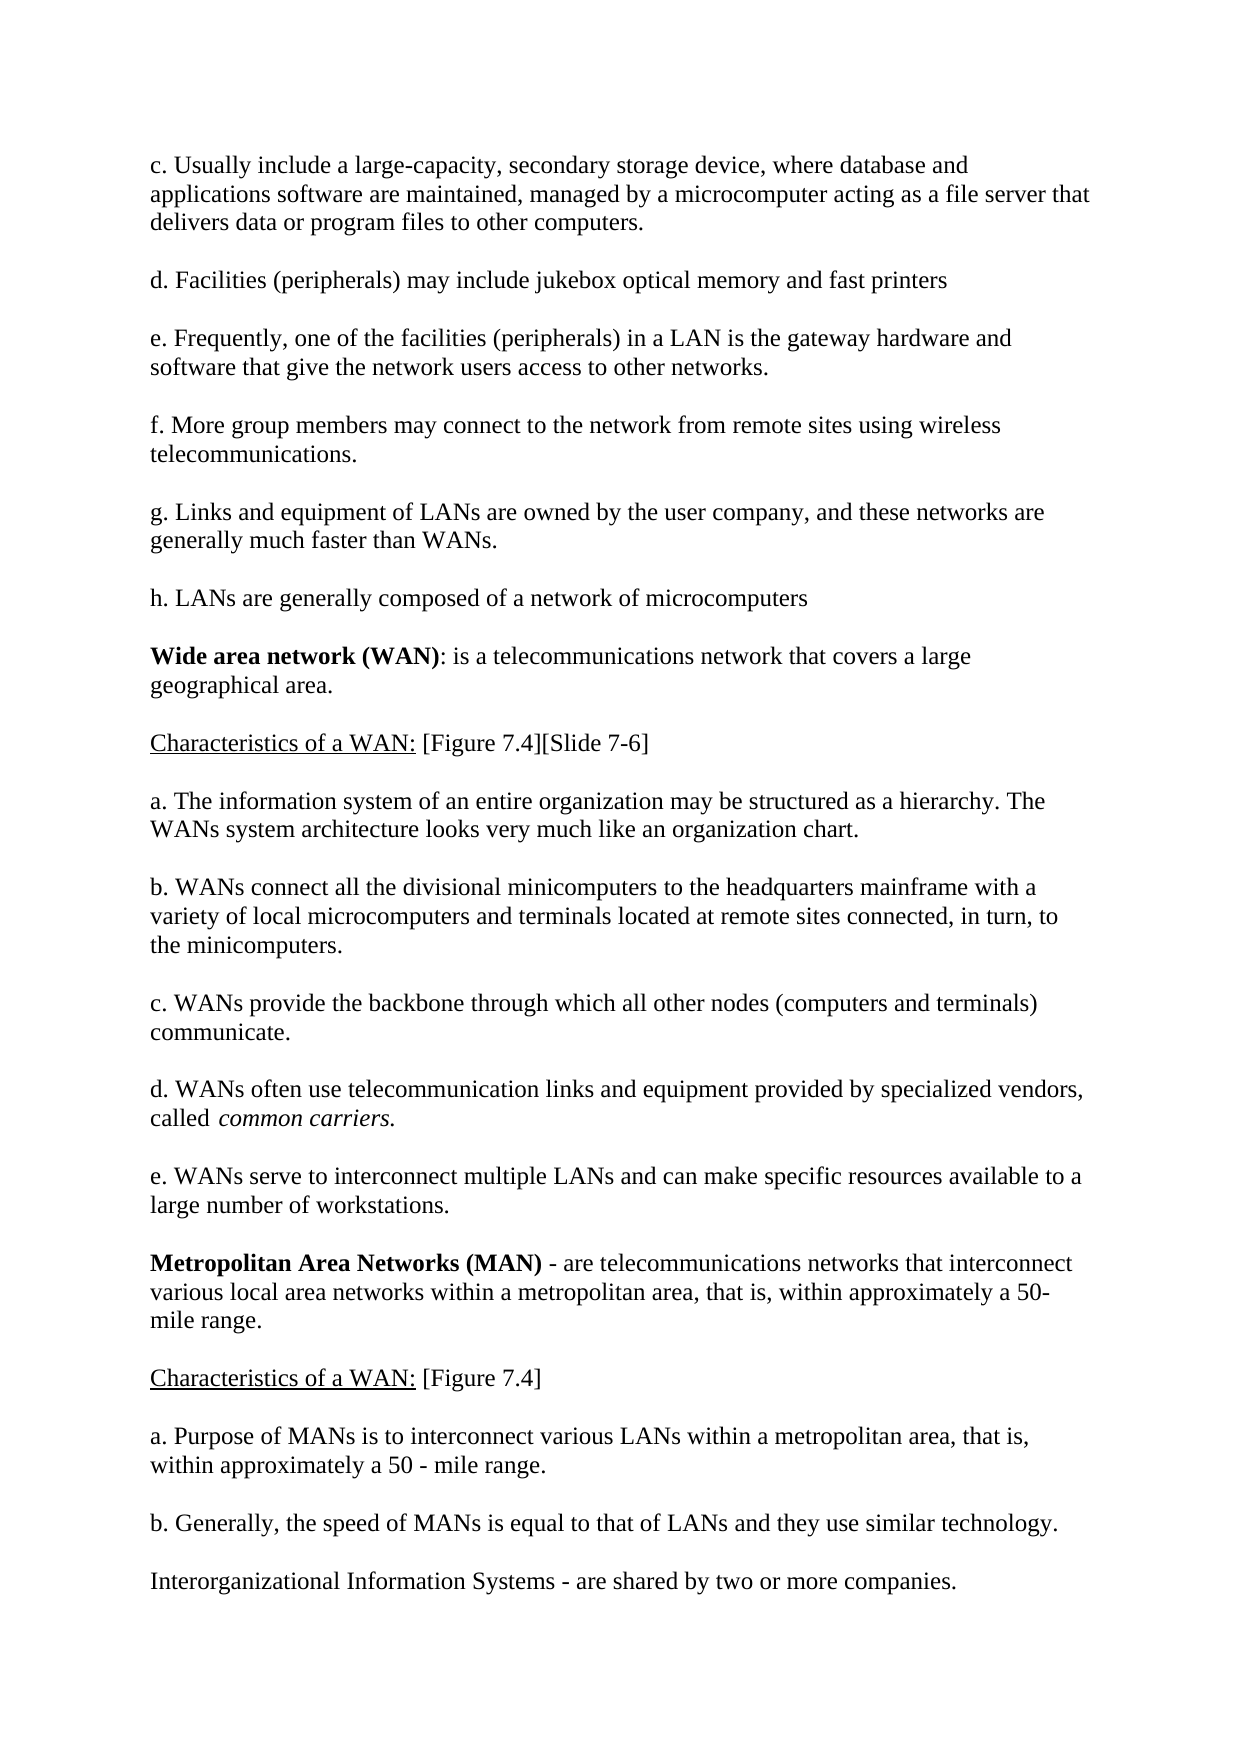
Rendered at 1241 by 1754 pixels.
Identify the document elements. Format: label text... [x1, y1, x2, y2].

text b. WANs connect all the divisional minicomputers to the headquarters mainframe with a variety of local microcomputers and terminals located at remote sites connected, in turn, to the minicomputers. [150, 872, 1090, 959]
text c. WANs provide the backbone through which all other nodes (computers and terminals) communicate. [150, 988, 1090, 1045]
text d. Facilities (peripherals) may include jukebox optical memory and fast printers [150, 265, 1090, 294]
text g. Links and equipment of LANs are owned by the user company, and these networks are generally much faster than WANs. [150, 497, 1090, 554]
text Wide area network (WAN): is a telecommunications network that covers a large geographical area. [150, 641, 1090, 699]
text a. Purpose of MANs is to interconnect various LANs within a metropolitan area, that is, within approximately a 50 - mile range. [150, 1421, 1090, 1479]
text e. WANs serve to interconnect multiple LANs and can make specific resources available to a large number of workstations. [150, 1161, 1090, 1219]
text a. The information system of an entire organization may be structured as a hierarchy. The WANs system architecture looks very much like an organization chart. [150, 786, 1090, 843]
text h. LANs are generally composed of a network of microcomputers [150, 583, 1090, 612]
text c. Usually include a large-capacity, secondary storage device, where database and applications software are maintained, managed by a microcomputer acting as a file server that delivers data or program files to other computers. [150, 150, 1090, 236]
text e. Frequently, one of the facilities (peripherals) in a LAN is the gateway hardware and software that give the network users access to other networks. [150, 323, 1090, 381]
text d. WANs often use telecommunication links and equipment provided by specialized vendors, called common carriers. [150, 1074, 1090, 1132]
text Metropolitan Area Networks (MAN) - are telecommunications networks that interconnect various local area networks within a metropolitan area, that is, within approximately a 50-mile range. [150, 1248, 1090, 1334]
text Interorganizational Information Systems - are shared by two or more companies. [150, 1566, 1090, 1594]
text b. Generally, the speed of MANs is equal to that of LANs and they use similar technology. [150, 1508, 1090, 1537]
text Characteristics of a WAN: [Figure 7.4] [150, 1363, 1090, 1392]
text f. More group members may connect to the network from remote sites using wireless telecommunications. [150, 410, 1090, 467]
text Characteristics of a WAN: [Figure 7.4][Slide 7-6] [150, 728, 1090, 757]
